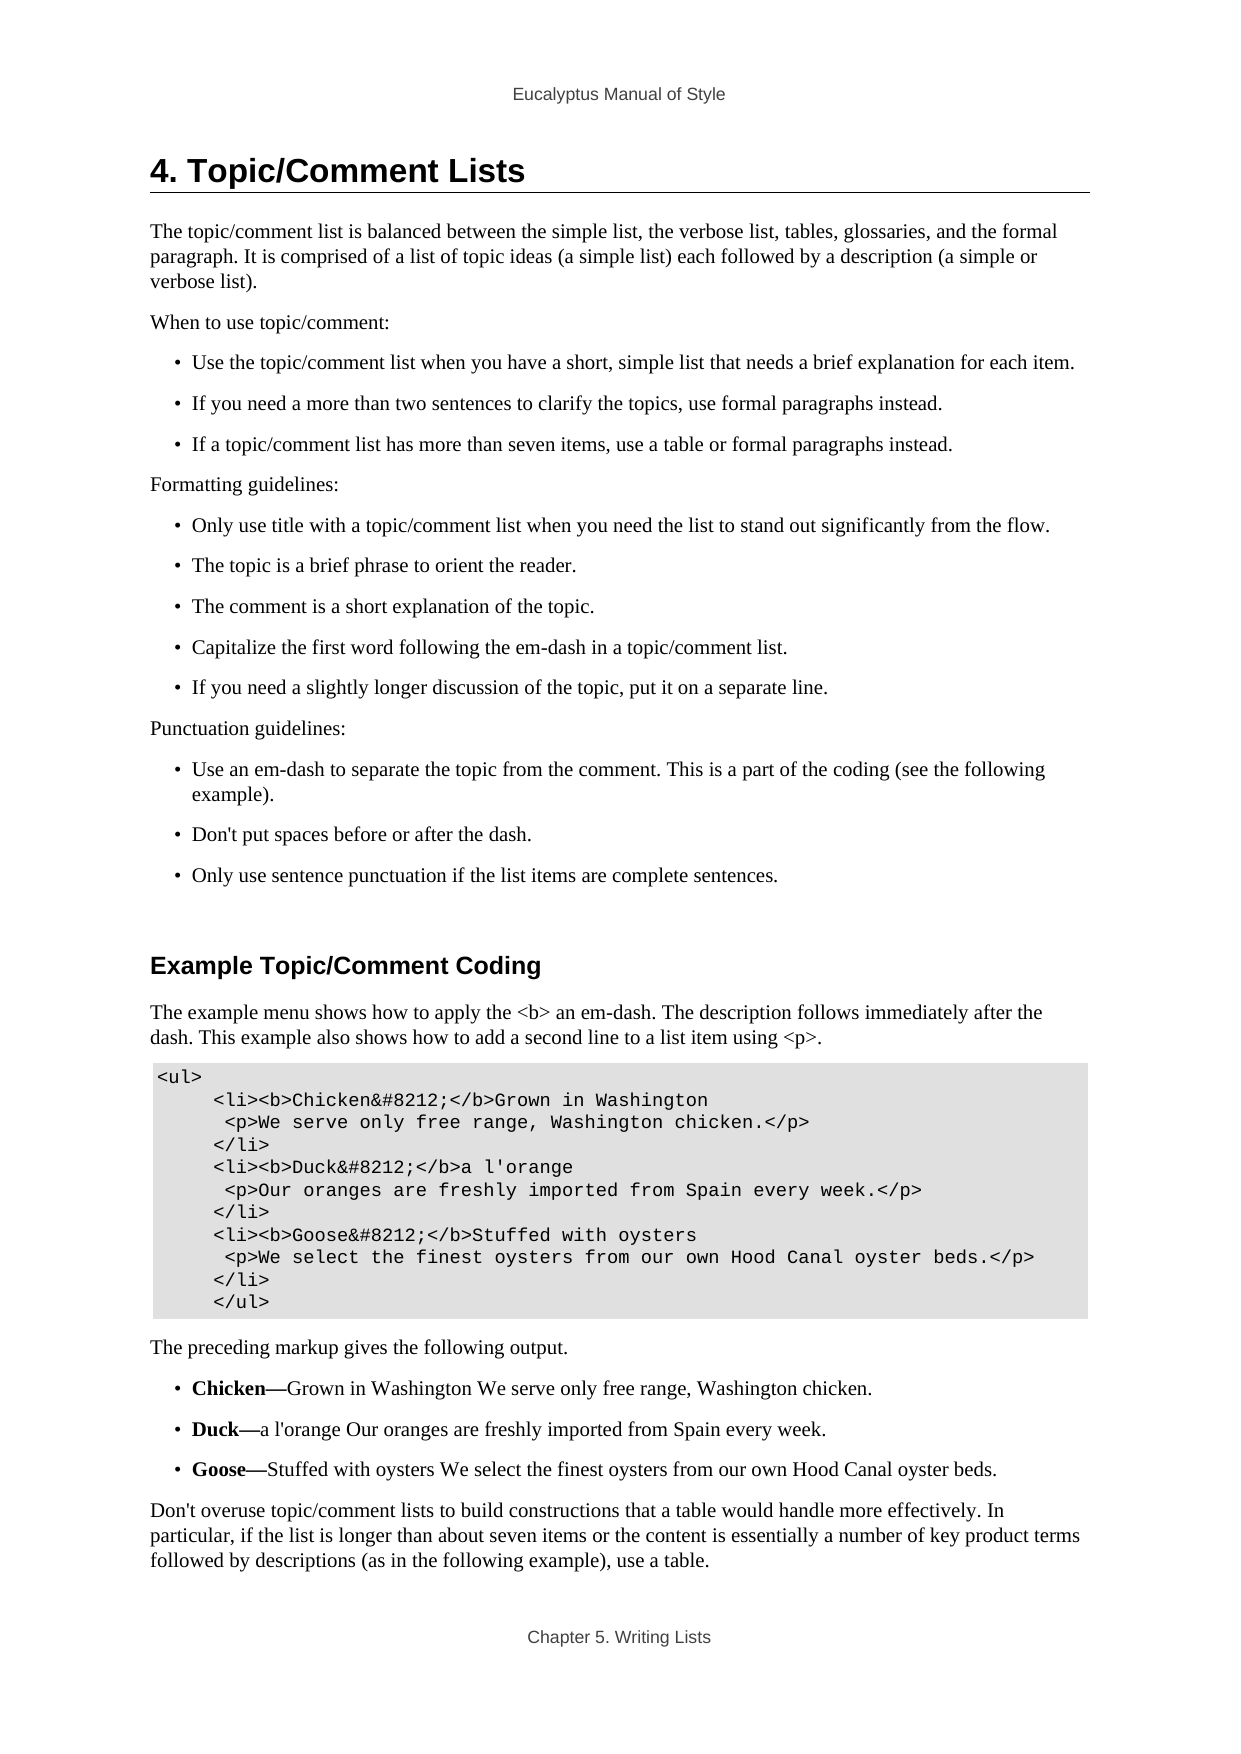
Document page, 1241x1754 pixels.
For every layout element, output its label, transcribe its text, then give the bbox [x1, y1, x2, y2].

list Use an em-dash to separate the topic from the comment. This is a part of the coding (see the following example). [181, 756, 1090, 806]
list Duck—a l'orange Our oranges are freshly imported from Spain every week. [181, 1416, 1090, 1441]
text Example Topic/Comment Coding [150, 950, 1090, 980]
list If a topic/comment list has more than seven items, use a table or formal paragraphs instead. [181, 431, 1090, 456]
text 4. Topic/Comment Lists [150, 150, 1090, 192]
list Only use sentence punctuation if the list items are complete sentences. [181, 862, 1090, 887]
list Only use title with a topic/comment list when you need the list to stand out significantly from the flow. [181, 512, 1090, 537]
list Don't put spaces before or after the dash. [181, 821, 1090, 846]
text Formatting guidelines: [150, 471, 1090, 496]
list Capitalize the first word following the em-dash in a topic/comment list. [181, 634, 1090, 659]
text When to use topic/comment: [150, 309, 1090, 334]
text Punctuation guidelines: [150, 715, 1090, 740]
text Don't overuse topic/comment lists to build constructions that a table would handle more effectively. In particular, if the list is longer than about seven items or the content is essentially a number of key product terms followed by descriptions (as in the following example), use a table. [150, 1497, 1090, 1572]
list Use the topic/comment list when you have a short, simple list that needs a brief explanation for each item. [181, 349, 1090, 374]
list If you need a slightly longer discussion of the topic, put it on a separate line. [181, 674, 1090, 699]
list If you need a more than two sentences to clarify the topics, use formal paragraphs instead. [181, 390, 1090, 415]
text The preceding markup gives the following output. [150, 1334, 1090, 1359]
list Chicken—Grown in Washington We serve only free range, Washington chicken. [181, 1375, 1090, 1400]
list Goose—Stuffed with oysters We select the finest oysters from our own Hood Canal oyster beds. [181, 1456, 1090, 1481]
list The topic is a brief phrase to orient the reader. [181, 552, 1090, 577]
text The topic/comment list is balanced between the simple list, the verbose list, tables, glossaries, and the formal paragraph. It is comprised of a list of topic ideas (a simple list) each followed by a description (a simple or verbose list). [150, 218, 1090, 293]
list The comment is a short explanation of the topic. [181, 593, 1090, 618]
text The example menu shows how to apply the <b> an em-dash. The description follows immediately after the dash. This example also shows how to add a second line to a list item using <p>. [150, 999, 1090, 1049]
text <ul> <li><b>Chicken&#8212;</b>Grown in Washington <p>We serve only free range, Washington chicken.</p> </li> <li><b>Duck&#8212;</b>a l'orange <p>Our oranges are freshly imported from Spain every week.</p> </li> <li><b>Goose&#8212;</b>Stuffed with oysters <p>We select the finest oysters from our own Hood Canal oyster beds.</p> </li> </ul> [153, 1063, 1088, 1319]
